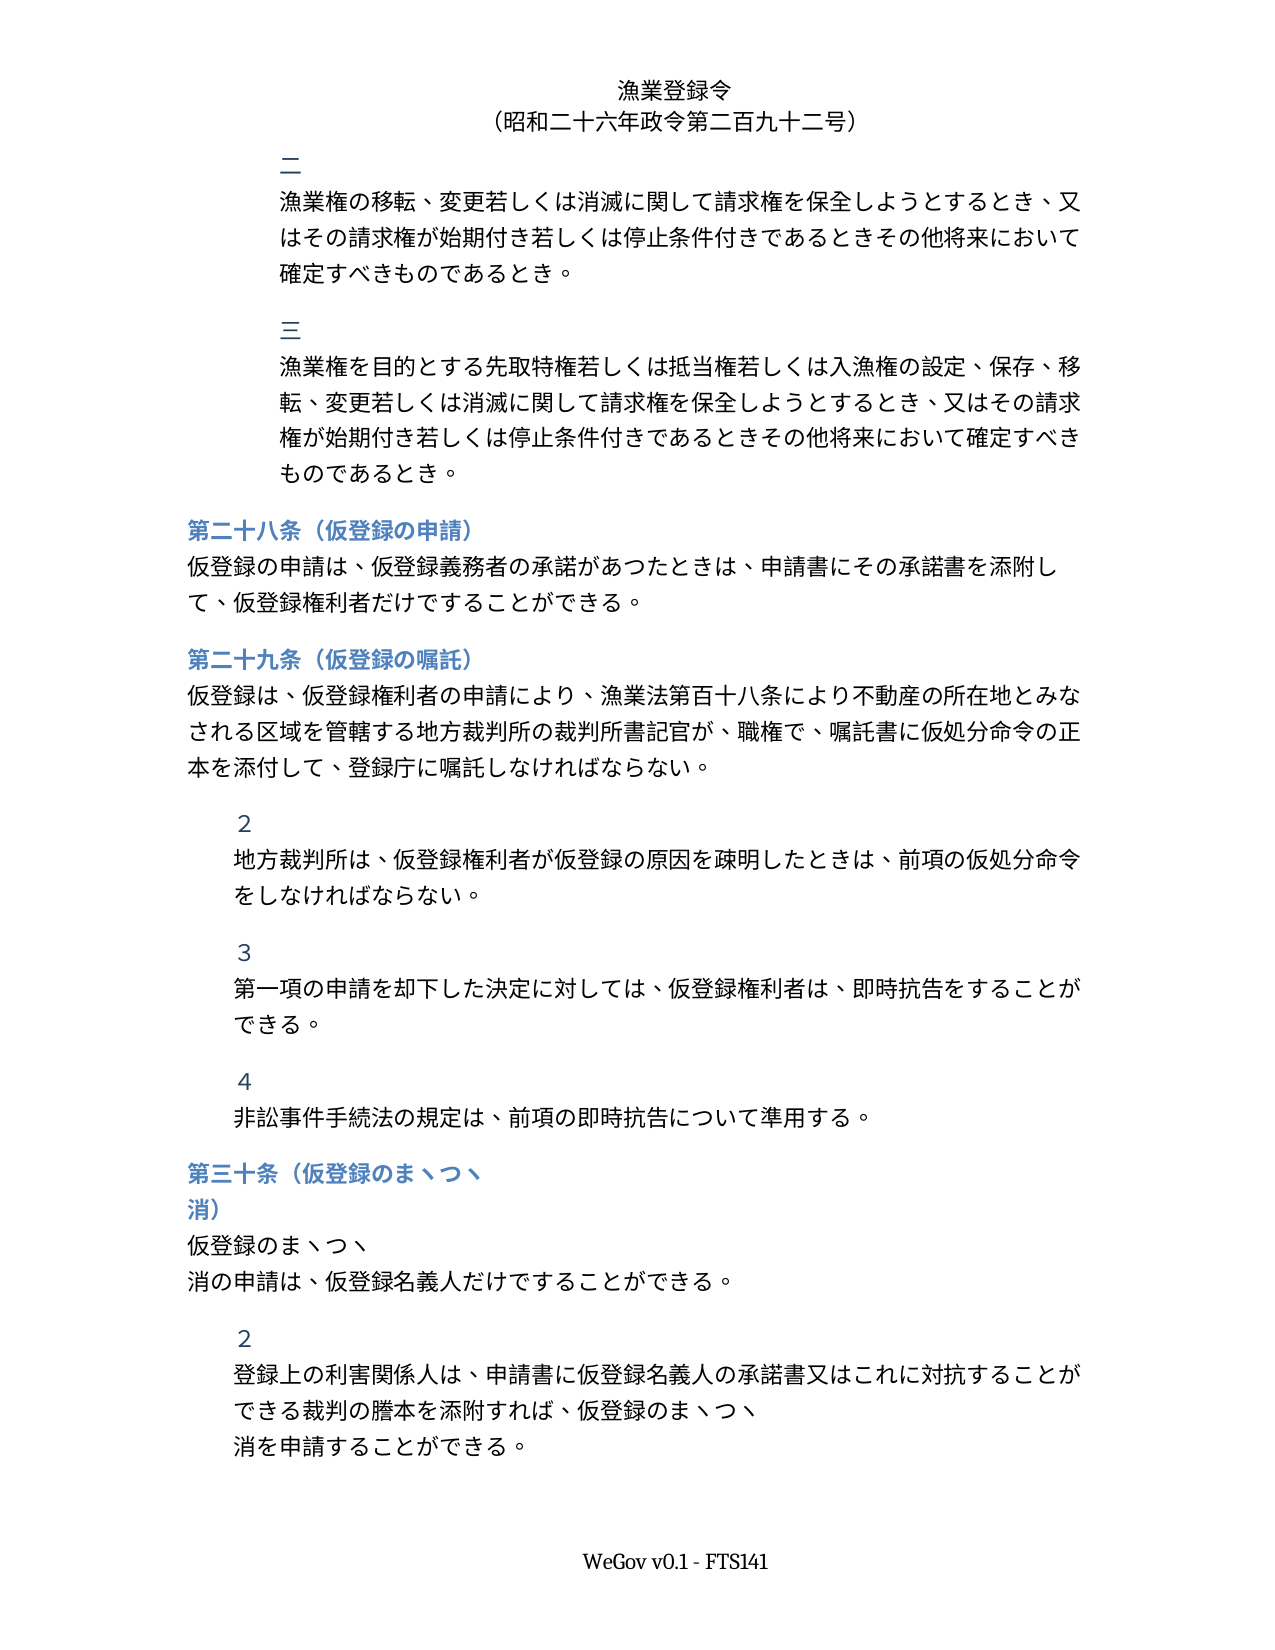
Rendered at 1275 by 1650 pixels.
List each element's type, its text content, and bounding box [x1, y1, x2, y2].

text 第一項の申請を却下した決定に対しては、仮登録権利者は、即時抗告をすることができる。 [233, 973, 1087, 1040]
subtitle ４ [233, 1066, 1087, 1097]
subtitle 二 [279, 150, 1087, 181]
subtitle 三 [279, 314, 1087, 346]
subtitle 第二十九条（仮登録の嘱託） [187, 644, 1087, 675]
text 地方裁判所は、仮登録権利者が仮登録の原因を疎明したときは、前項の仮処分命令をしなければならない。 [233, 844, 1087, 911]
subtitle ３ [233, 937, 1087, 968]
subtitle ２ [233, 1323, 1087, 1354]
text 仮登録の申請は、仮登録義務者の承諾があつたときは、申請書にその承諾書を添附して、仮登録権利者だけですることができる。 [187, 551, 1087, 618]
text 仮登録のまヽつヽ 消の申請は、仮登録名義人だけですることができる。 [187, 1230, 1087, 1297]
text 非訟事件手続法の規定は、前項の即時抗告について準用する。 [233, 1102, 1087, 1133]
subtitle 第二十八条（仮登録の申請） [187, 515, 1087, 546]
text 漁業権を目的とする先取特権若しくは抵当権若しくは入漁権の設定、保存、移転、変更若しくは消滅に関して請求権を保全しようとするとき、又はその請求権が始期付き若しくは停止条件付きであるときその他将来において確定すべきものであるとき。 [279, 351, 1087, 489]
subtitle ２ [233, 808, 1087, 839]
text 仮登録は、仮登録権利者の申請により、漁業法第百十八条により不動産の所在地とみなされる区域を管轄する地方裁判所の裁判所書記官が、職権で、嘱託書に仮処分命令の正本を添付して、登録庁に嘱託しなければならない。 [187, 680, 1087, 783]
subtitle 第三十条（仮登録のまヽつヽ 消） [187, 1158, 1087, 1226]
text 登録上の利害関係人は、申請書に仮登録名義人の承諾書又はこれに対抗することができる裁判の謄本を添附すれば、仮登録のまヽつヽ 消を申請することができる。 [233, 1359, 1087, 1462]
text 漁業権の移転、変更若しくは消滅に関して請求権を保全しようとするとき、又はその請求権が始期付き若しくは停止条件付きであるときその他将来において確定すべきものであるとき。 [279, 186, 1087, 289]
